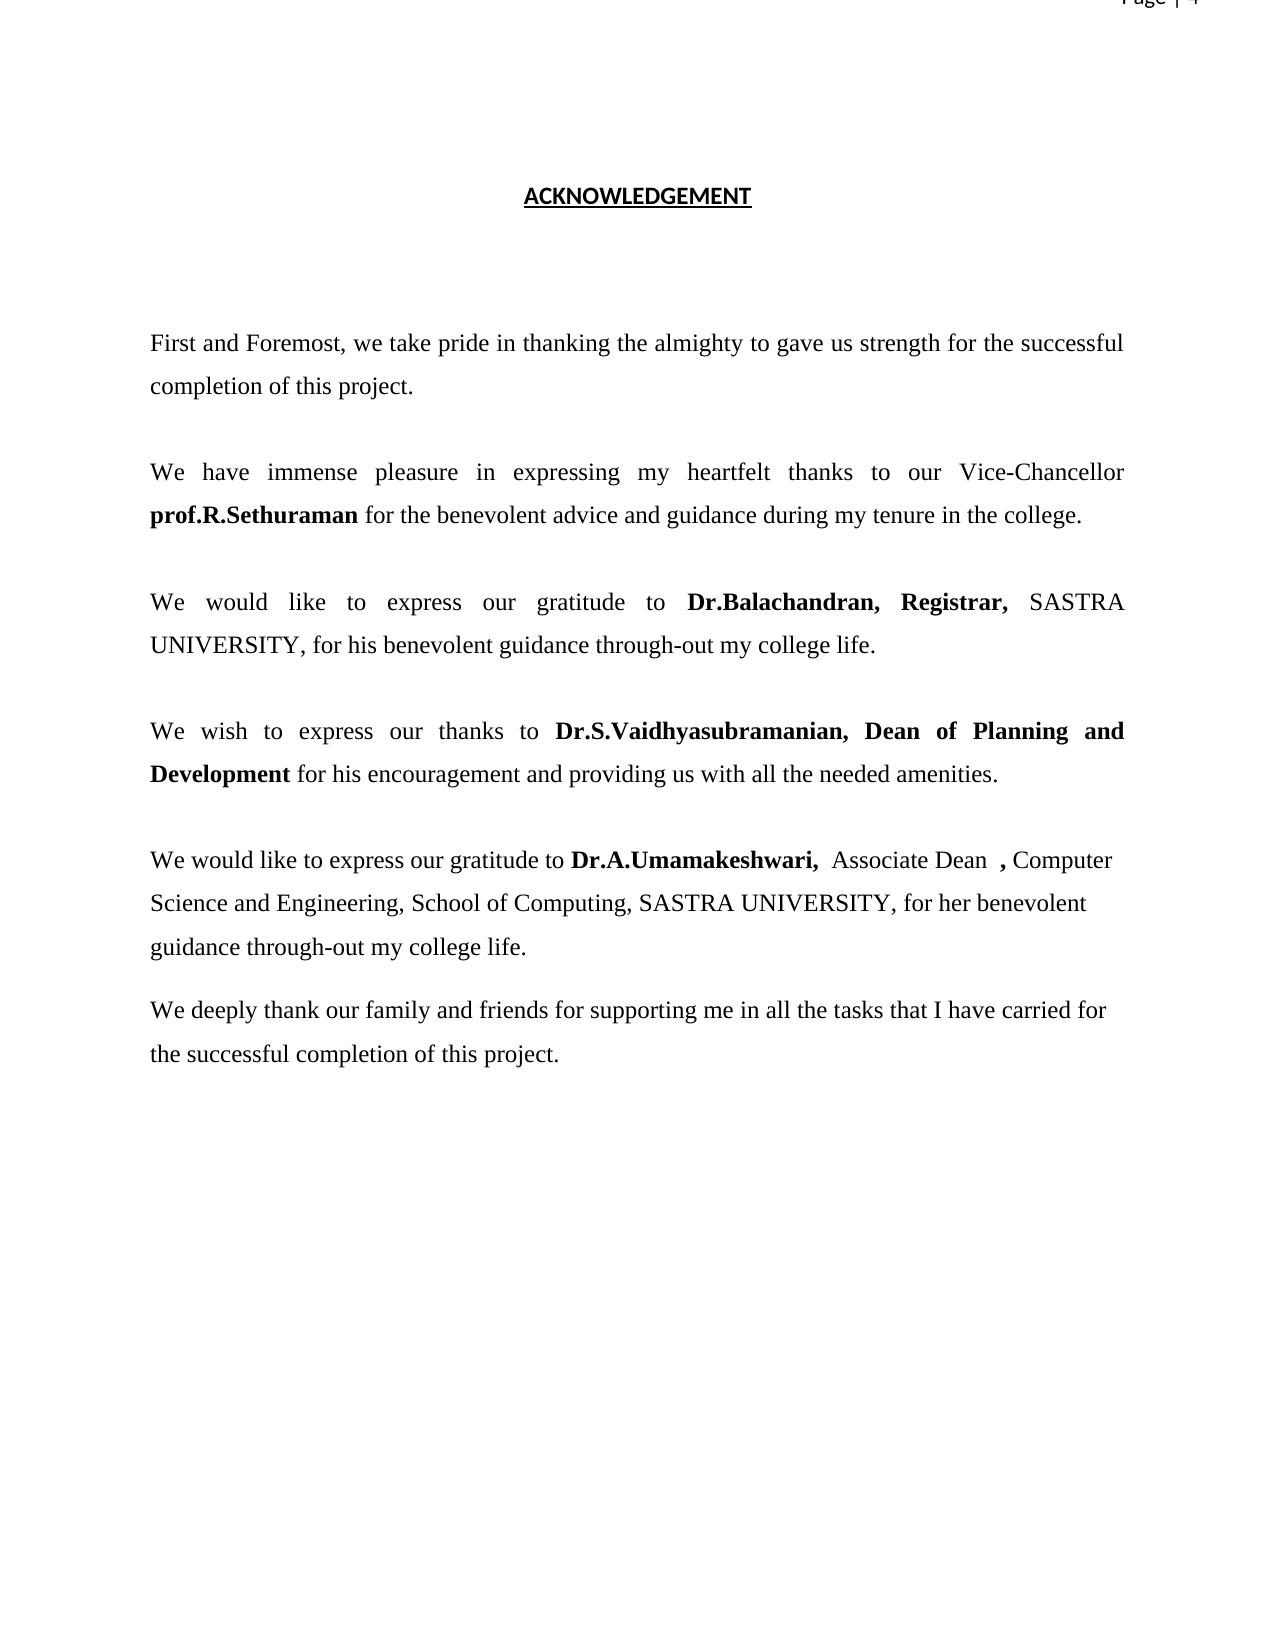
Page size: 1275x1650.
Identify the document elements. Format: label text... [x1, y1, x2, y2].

text We have immense pleasure in expressing my heartfelt thanks to our Vice-Chancellor prof.R.Sethuraman for the benevolent advice and guidance during my tenure in the college. [150, 457, 1125, 529]
text We deeply thank our family and friends for supporting me in all the tasks that I have carried for the successful completion of this project. [150, 996, 1125, 1067]
text ACKNOWLEDGEMENT [150, 181, 1125, 211]
text We wish to express our thanks to Dr.S.Vaidhyasubramanian, Dean of Planning and Development for his encouragement and providing us with all the needed amenities. [150, 716, 1125, 788]
text We would like to express our gratitude to Dr.A.Umamakeshwari, Associate Dean , Computer Science and Engineering, School of Computing, SASTRA UNIVERSITY, for her benevolent guidance through-out my college life. [150, 845, 1125, 960]
text First and Foremost, we take pride in thanking the almighty to gave us strength for the successful completion of this project. [150, 328, 1125, 400]
text We would like to express our gratitude to Dr.Balachandran, Registrar, SASTRA UNIVERSITY, for his benevolent guidance through-out my college life. [150, 587, 1125, 658]
